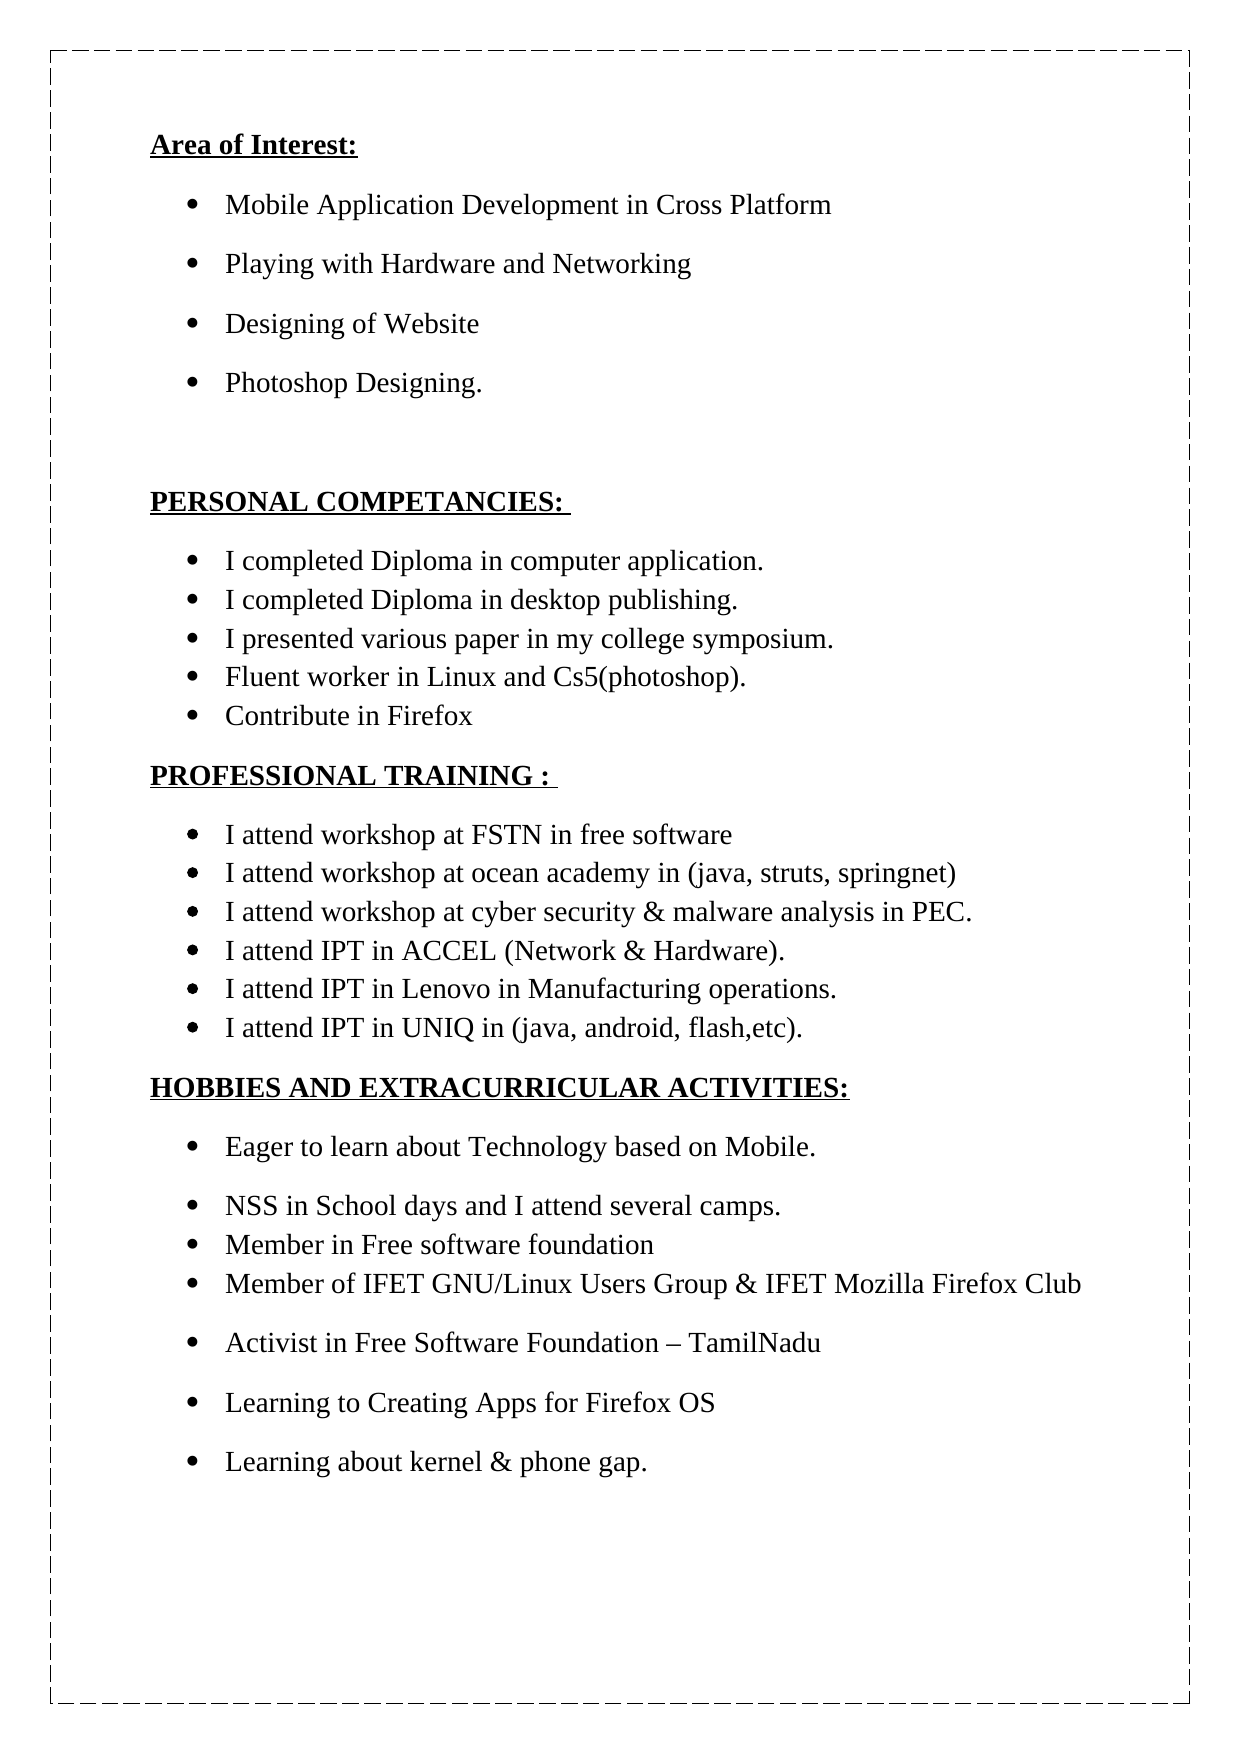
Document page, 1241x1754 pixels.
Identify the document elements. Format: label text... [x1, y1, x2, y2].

list I presented various paper in my college symposium. [187, 621, 1090, 654]
list Contribute in Firefox [187, 698, 1090, 732]
list Playing with Hardware and Networking [187, 246, 1090, 280]
list Learning to Creating Apps for Firefox OS [187, 1385, 1090, 1418]
text HOBBIES AND EXTRACURRICULAR ACTIVITIES: [150, 1070, 1090, 1103]
list NSS in School days and I attend several camps. [187, 1188, 1090, 1222]
text PROFESSIONAL TRAINING : [150, 758, 1090, 791]
list Designing of Website [187, 306, 1090, 339]
list I attend workshop at ocean academy in (java, struts, springnet) [187, 856, 1090, 889]
list I attend workshop at cyber security & malware analysis in PEC. [187, 894, 1090, 928]
list I attend IPT in ACCEL (Network & Hardware). [187, 933, 1090, 967]
list I completed Diploma in desktop publishing. [187, 582, 1090, 616]
text PERSONAL COMPETANCIES: [150, 484, 1090, 518]
list I attend IPT in Lenovo in Manufacturing operations. [187, 972, 1090, 1005]
list Fluent worker in Linux and Cs5(photoshop). [187, 659, 1090, 693]
list Activist in Free Software Foundation – TamilNadu [187, 1325, 1090, 1359]
list Member in Free software foundation [187, 1227, 1090, 1261]
list Eager to learn about Technology based on Mobile. [187, 1129, 1090, 1163]
list Mobile Application Development in Cross Platform [187, 187, 1090, 221]
list Photoshop Designing. [187, 365, 1090, 399]
list Member of IFET GNU/Linux Users Group & IFET Mozilla Firefox Club [187, 1266, 1090, 1299]
list I attend IPT in UNIQ in (java, android, flash,etc). [187, 1010, 1090, 1044]
list I attend workshop at FSTN in free software [187, 817, 1090, 851]
list Learning about kernel & phone gap. [187, 1444, 1090, 1478]
text Area of Interest: [150, 127, 1090, 161]
list I completed Diploma in computer application. [187, 543, 1090, 577]
